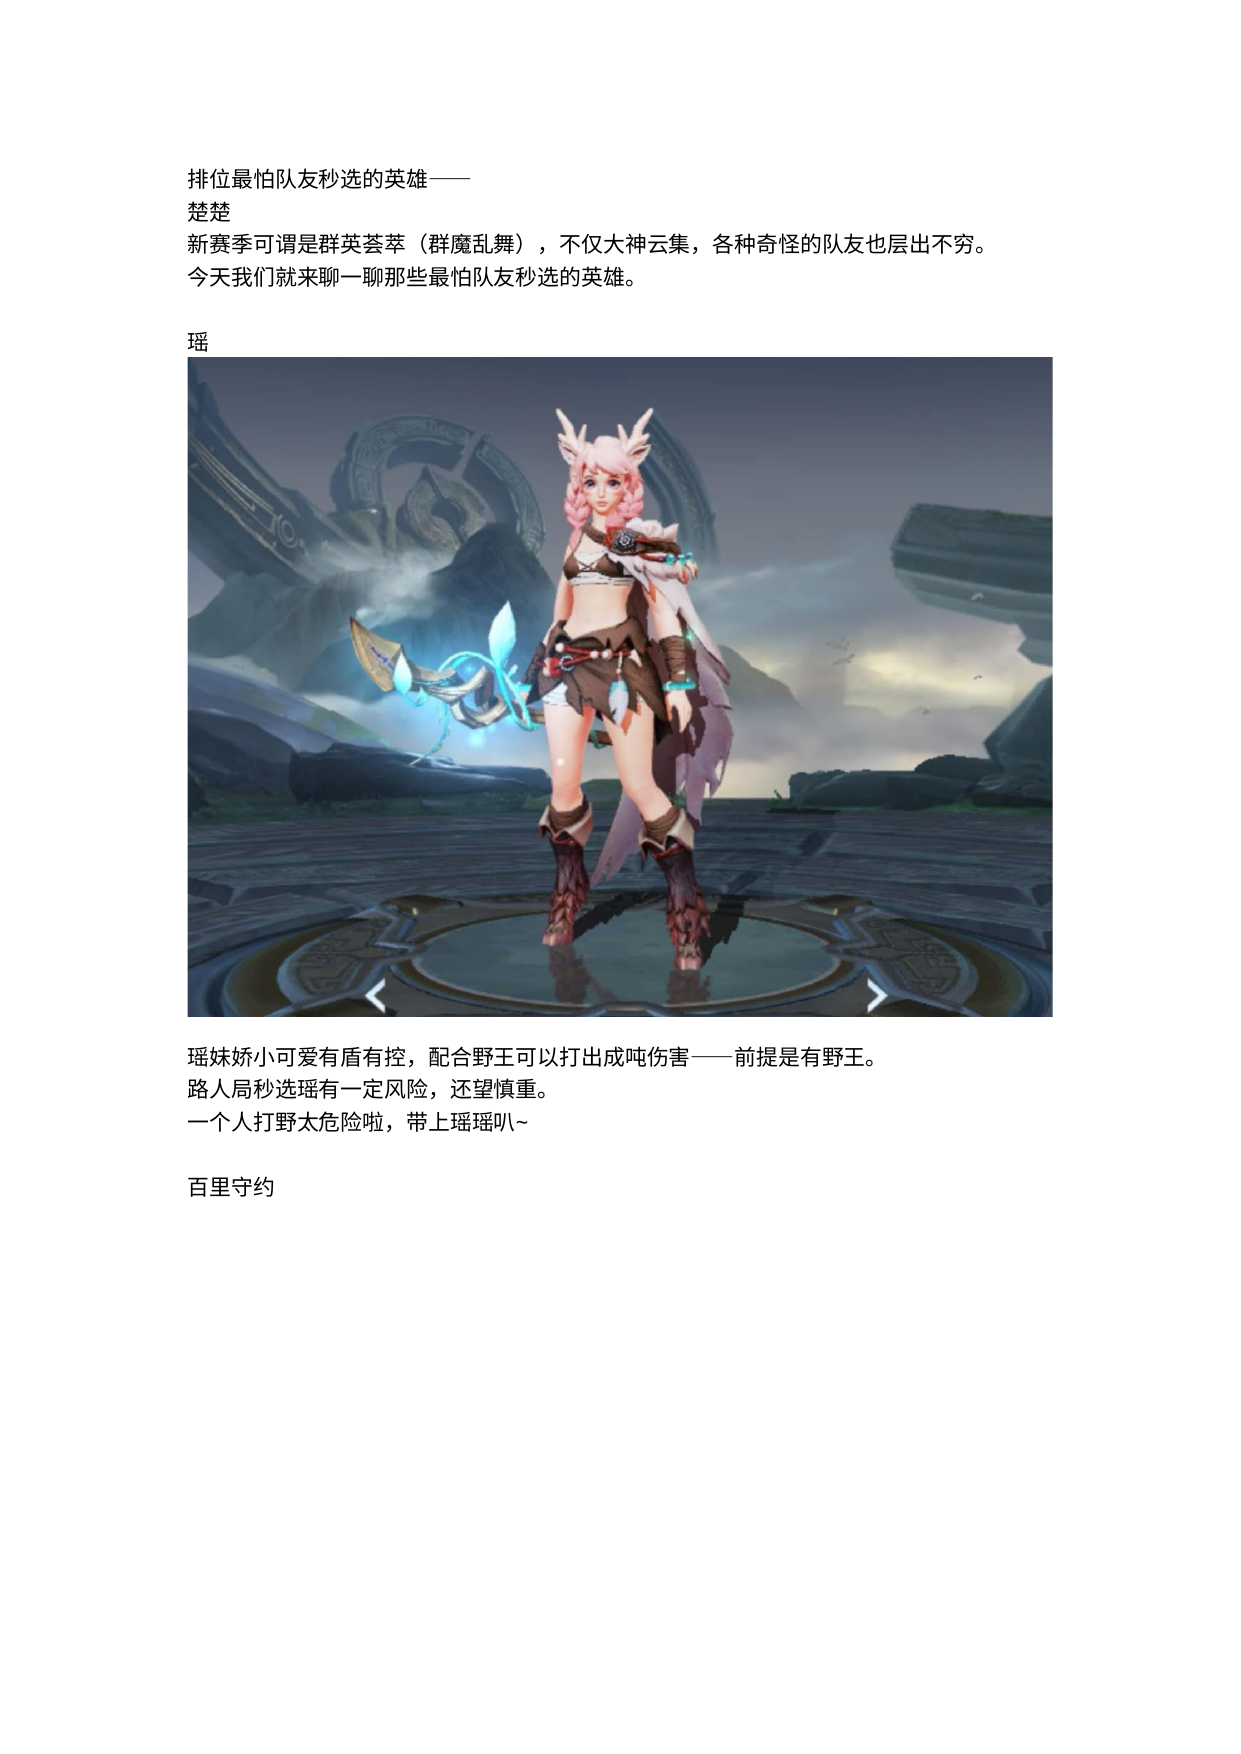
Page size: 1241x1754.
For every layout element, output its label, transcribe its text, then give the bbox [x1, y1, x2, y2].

text 楚楚 [187, 194, 1053, 227]
text 瑶 [187, 324, 1053, 357]
text 一个人打野太危险啦，带上瑶瑶叭~ [187, 1104, 1053, 1137]
picture [187, 357, 1053, 1017]
text 排位最怕队友秒选的英雄—— [187, 162, 1053, 194]
text 新赛季可谓是群英荟萃（群魔乱舞），不仅大神云集，各种奇怪的队友也层出不穷。 [187, 227, 1053, 259]
text 百里守约 [187, 1169, 1053, 1202]
text 路人局秒选瑶有一定风险，还望慎重。 [187, 1072, 1053, 1104]
text 今天我们就来聊一聊那些最怕队友秒选的英雄。 [187, 259, 1053, 292]
text 瑶妹娇小可爱有盾有控，配合野王可以打出成吨伤害——前提是有野王。 [187, 1039, 1053, 1072]
